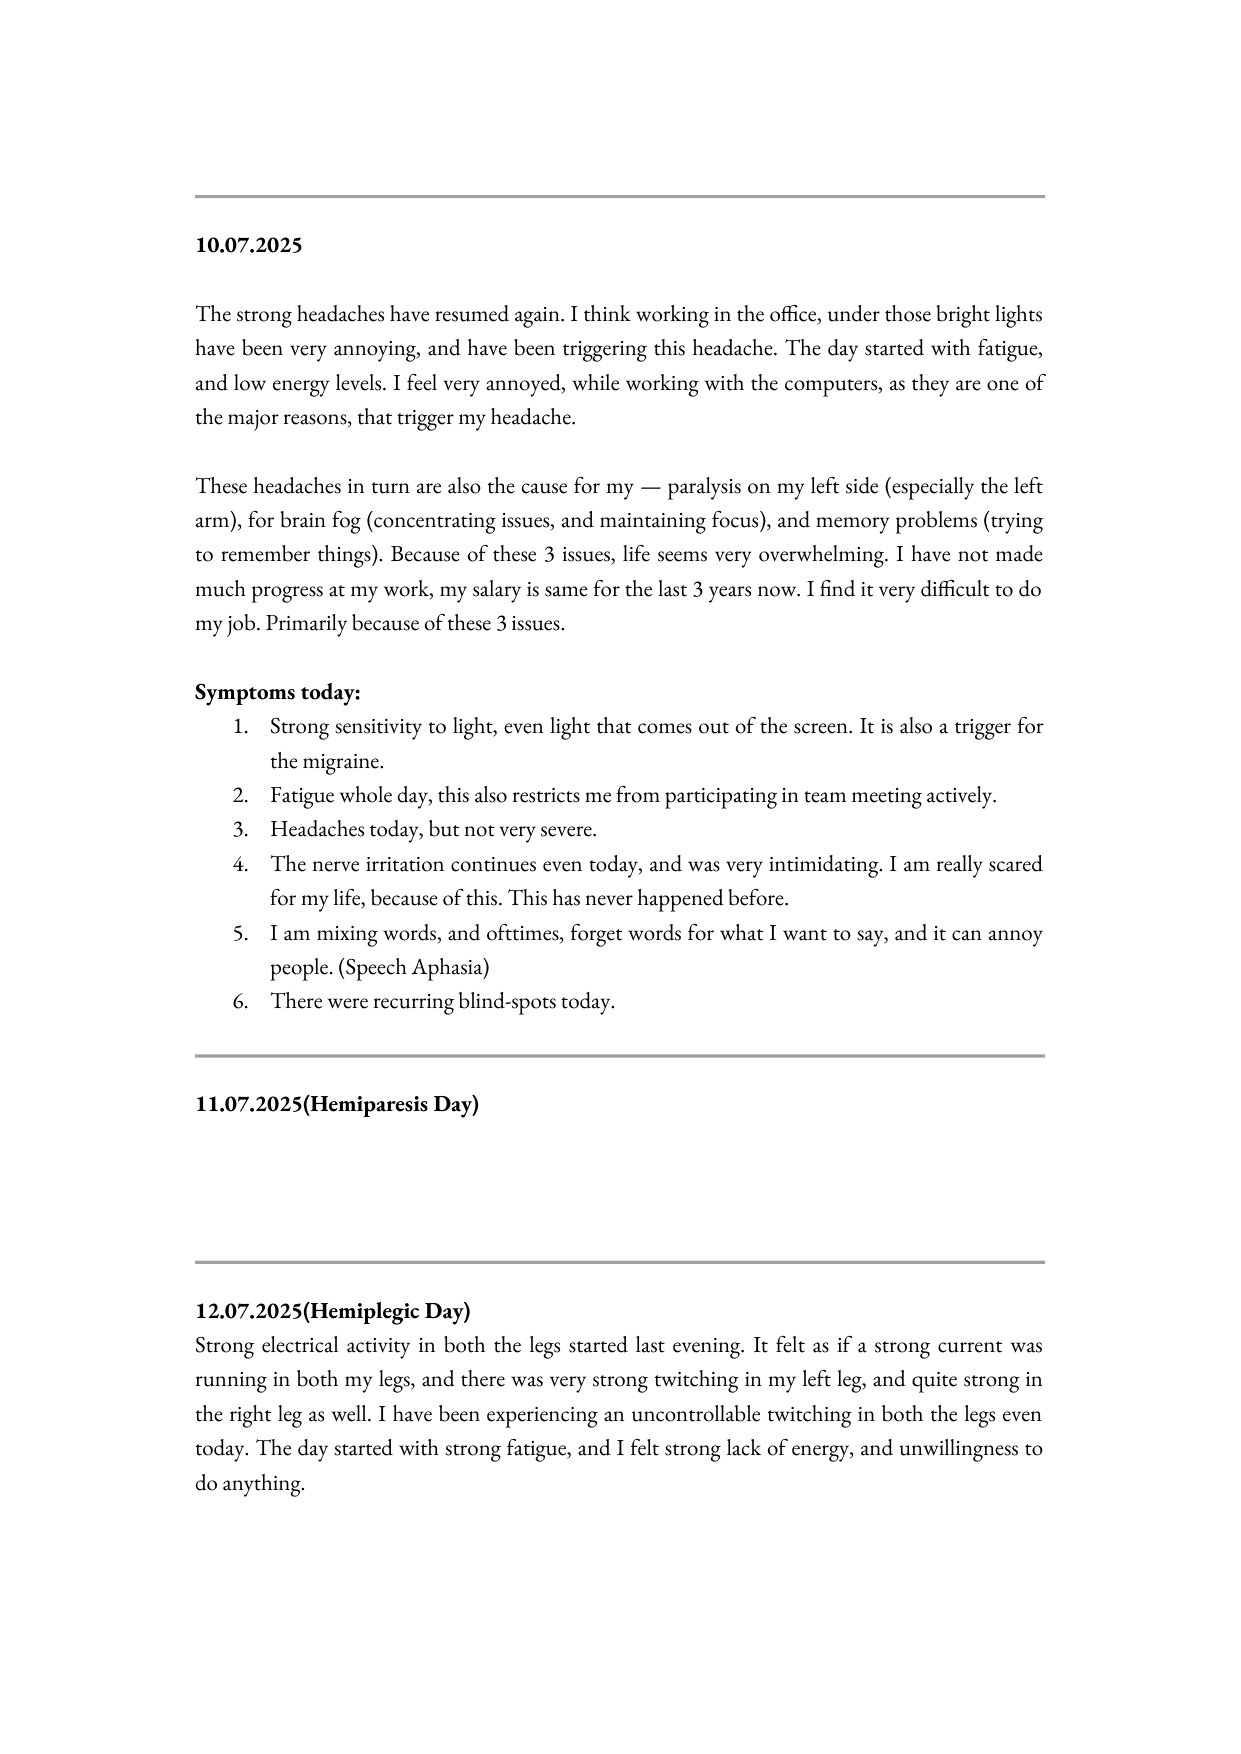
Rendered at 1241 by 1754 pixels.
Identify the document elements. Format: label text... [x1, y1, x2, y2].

text Symptoms today: [195, 676, 1045, 706]
text 12.07.2025(Hemiplegic Day) [195, 1295, 1045, 1325]
list The nerve irritation continues even today, and was very intimidating. I am really scared for my life, because of this. This has never happened before. [232, 848, 1045, 912]
list Headaches today, but not very severe. [232, 814, 1045, 844]
list Strong sensitivity to light, even light that comes out of the screen. It is also a trigger for the migraine. [232, 711, 1045, 775]
list I am mixing words, and ofttimes, forget words for what I want to say, and it can annoy people. (Speech Aphasia) [232, 917, 1045, 981]
text The strong headaches have resumed again. I think working in the office, under those bright lights have been very annoying, and have been triggering this headache. The day started with fatigue, and low energy levels. I feel very annoyed, while working with the computers, as they are one of the major reasons, that trigger my headache. [195, 298, 1045, 431]
list There were recurring blind-spots today. [232, 986, 1045, 1016]
text These headaches in turn are also the cause for my — paralysis on my left side (especially the left arm), for brain fog (concentrating issues, and maintaining focus), and memory problems (trying to remember things). Because of these 3 issues, life seems very overwhelming. I have not made much progress at my work, my salary is same for the last 3 years now. I find it very difficult to do my job. Primarily because of these 3 issues. [195, 470, 1045, 637]
text 10.07.2025 [195, 229, 1045, 259]
text Strong electrical activity in both the legs started last evening. It felt as if a strong current was running in both my legs, and there was very strong twitching in my left leg, and quite strong in the right leg as well. I have been experiencing an uncontrollable twitching in both the legs even today. The day started with strong fatigue, and I felt strong lack of energy, and unwillingness to do anything. [195, 1329, 1045, 1497]
list Fatigue whole day, this also restricts me from participating in team meeting actively. [232, 779, 1045, 809]
text 11.07.2025(Hemiparesis Day) [195, 1089, 1045, 1119]
